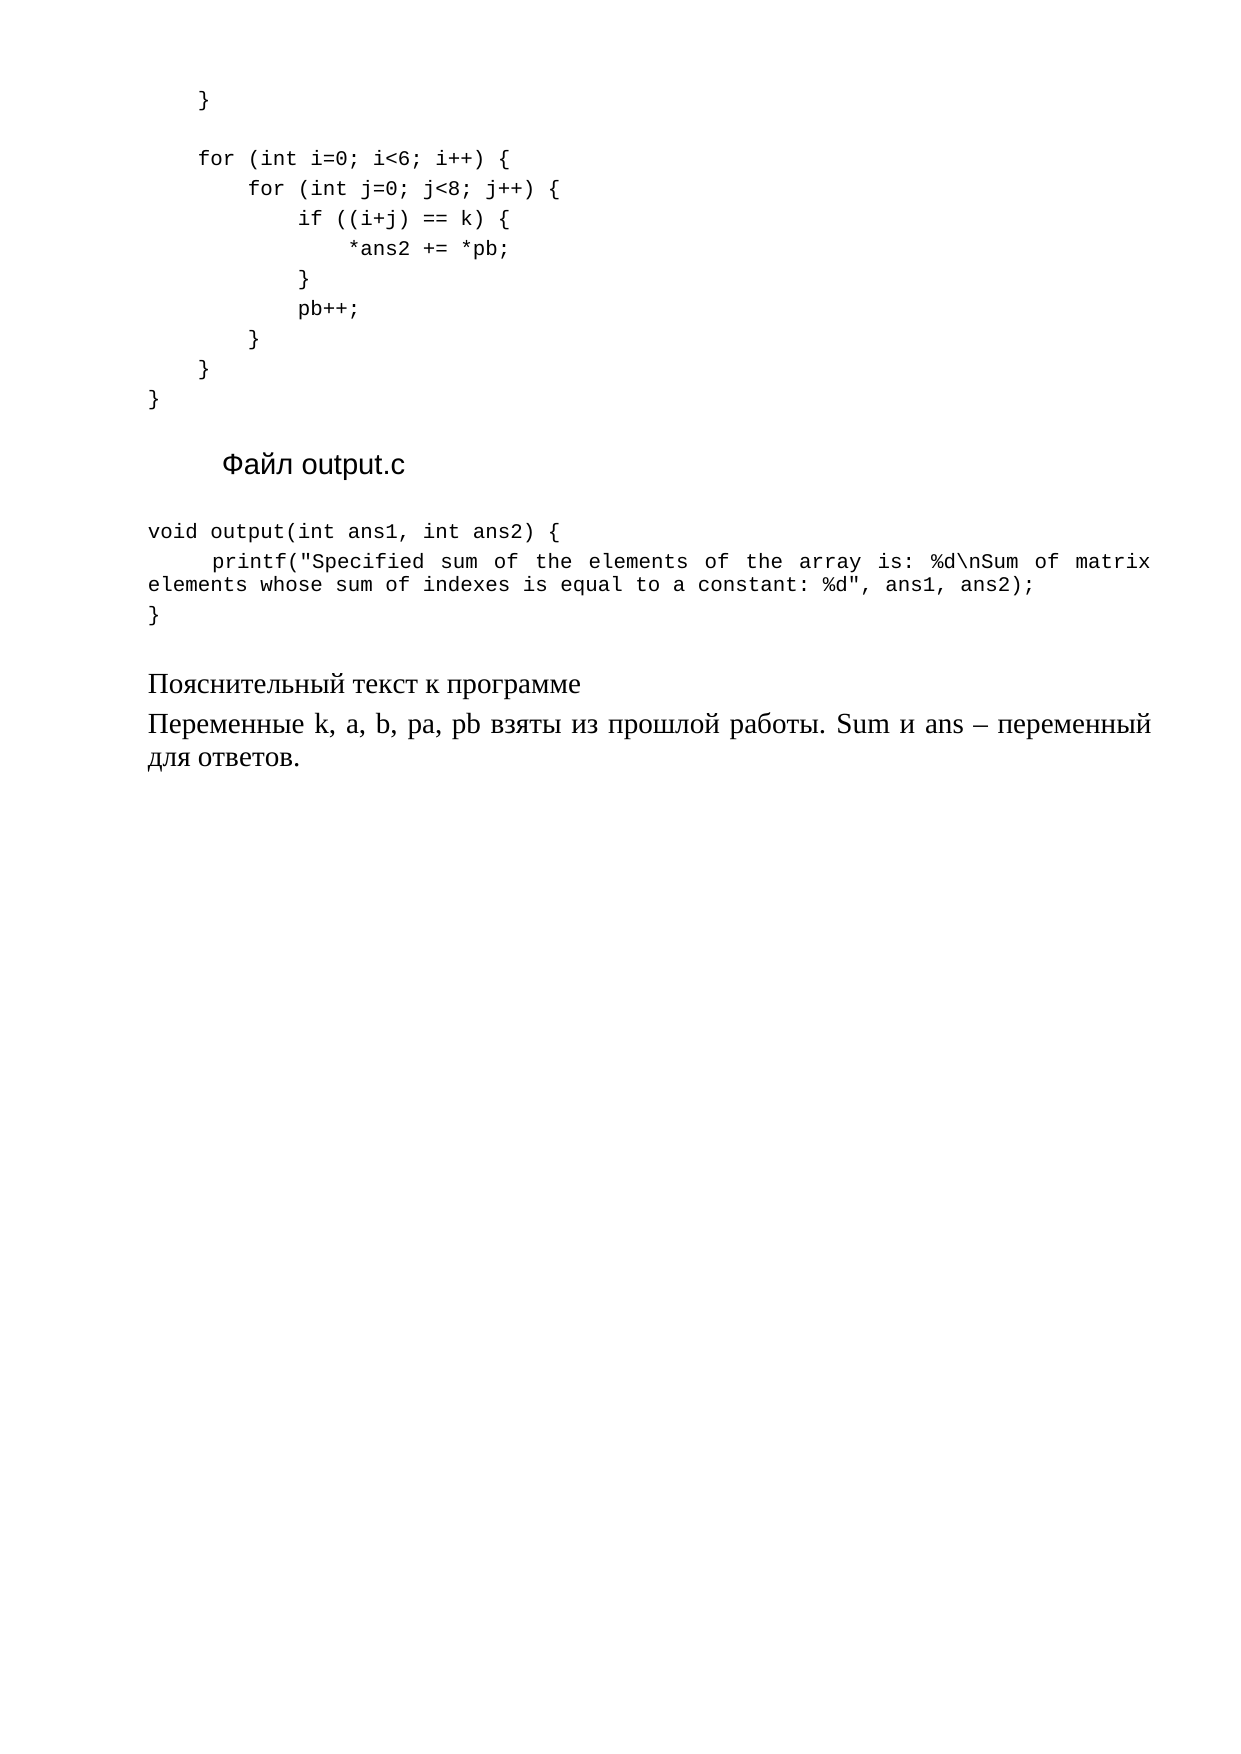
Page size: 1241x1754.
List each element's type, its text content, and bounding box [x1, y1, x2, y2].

text if ((i+j) == k) { [148, 208, 1152, 232]
text Пояснительный текст к программе [148, 666, 1152, 700]
text } [148, 268, 1152, 292]
text Переменные k, a, b, pa, pb взяты из прошлой работы. Sum и ans – переменный для ответов. [148, 706, 1152, 773]
text } [148, 358, 1152, 381]
text } [148, 388, 1152, 411]
text for (int j=0; j<8; j++) { [148, 178, 1152, 202]
text } [148, 89, 1152, 112]
text void output(int ans1, int ans2) { [148, 521, 1152, 544]
text for (int i=0; i<6; i++) { [148, 148, 1152, 172]
text pb++; [148, 298, 1152, 322]
subtitle Файл output.c [148, 447, 1152, 481]
text } [148, 604, 1152, 628]
text *ans2 += *pb; [148, 238, 1152, 262]
text printf("Specified sum of the elements of the array is: %d\nSum of matrix elements whose sum of indexes is equal to a constant: %d", ans1, ans2); [148, 551, 1152, 598]
text } [148, 328, 1152, 351]
